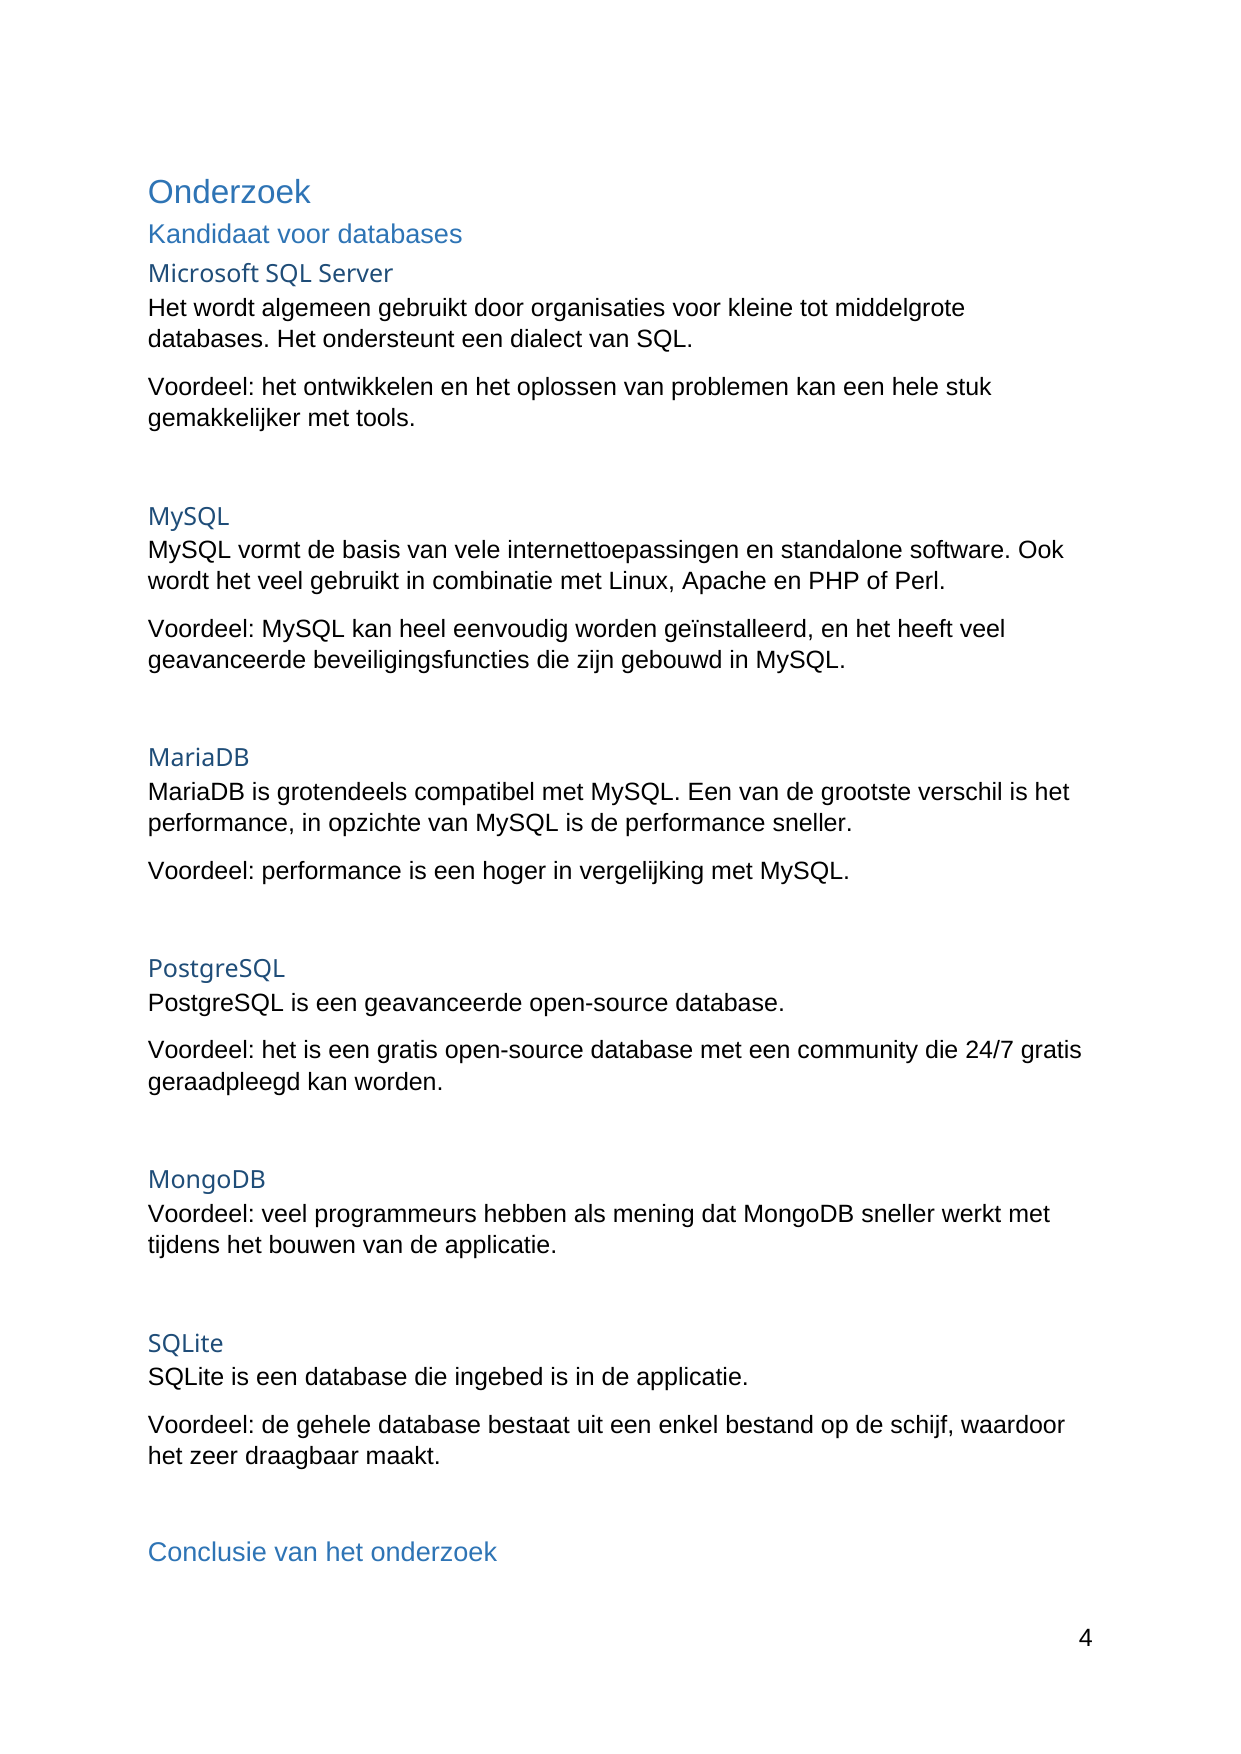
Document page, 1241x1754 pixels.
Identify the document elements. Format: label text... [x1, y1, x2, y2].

subtitle MongoDB [148, 1162, 1093, 1196]
subtitle Onderzoek [148, 173, 1093, 211]
text Het wordt algemeen gebruikt door organisaties voor kleine tot middelgrote databases. Het ondersteunt een dialect van SQL. [148, 293, 1093, 353]
subtitle MariaDB [148, 740, 1093, 774]
text MariaDB is grotendeels compatibel met MySQL. Een van de grootste verschil is het performance, in opzichte van MySQL is de performance sneller. [148, 777, 1093, 837]
text Voordeel: de gehele database bestaat uit een enkel bestand op de schijf, waardoor het zeer draagbaar maakt. [148, 1410, 1093, 1469]
text Voordeel: MySQL kan heel eenvoudig worden geïnstalleerd, en het heeft veel geavanceerde beveiligingsfuncties die zijn gebouwd in MySQL. [148, 614, 1093, 673]
text SQLite is een database die ingebed is in de applicatie. [148, 1362, 1093, 1391]
subtitle Conclusie van het onderzoek [148, 1536, 1093, 1567]
text Voordeel: het ontwikkelen en het oplossen van problemen kan een hele stuk gemakkelijker met tools. [148, 372, 1093, 431]
text PostgreSQL is een geavanceerde open-source database. [148, 988, 1093, 1017]
text Voordeel: het is een gratis open-source database met een community die 24/7 gratis geraadpleegd kan worden. [148, 1036, 1093, 1095]
subtitle MySQL [148, 498, 1093, 532]
subtitle Microsoft SQL Server [148, 256, 1093, 290]
subtitle PostgreSQL [148, 951, 1093, 985]
text Voordeel: veel programmeurs hebben als mening dat MongoDB sneller werkt met tijdens het bouwen van de applicatie. [148, 1199, 1093, 1258]
subtitle SQLite [148, 1325, 1093, 1359]
subtitle Kandidaat voor databases [148, 218, 1093, 249]
text Voordeel: performance is een hoger in vergelijking met MySQL. [148, 856, 1093, 884]
text MySQL vormt de basis van vele internettoepassingen en standalone software. Ook wordt het veel gebruikt in combinatie met Linux, Apache en PHP of Perl. [148, 535, 1093, 595]
